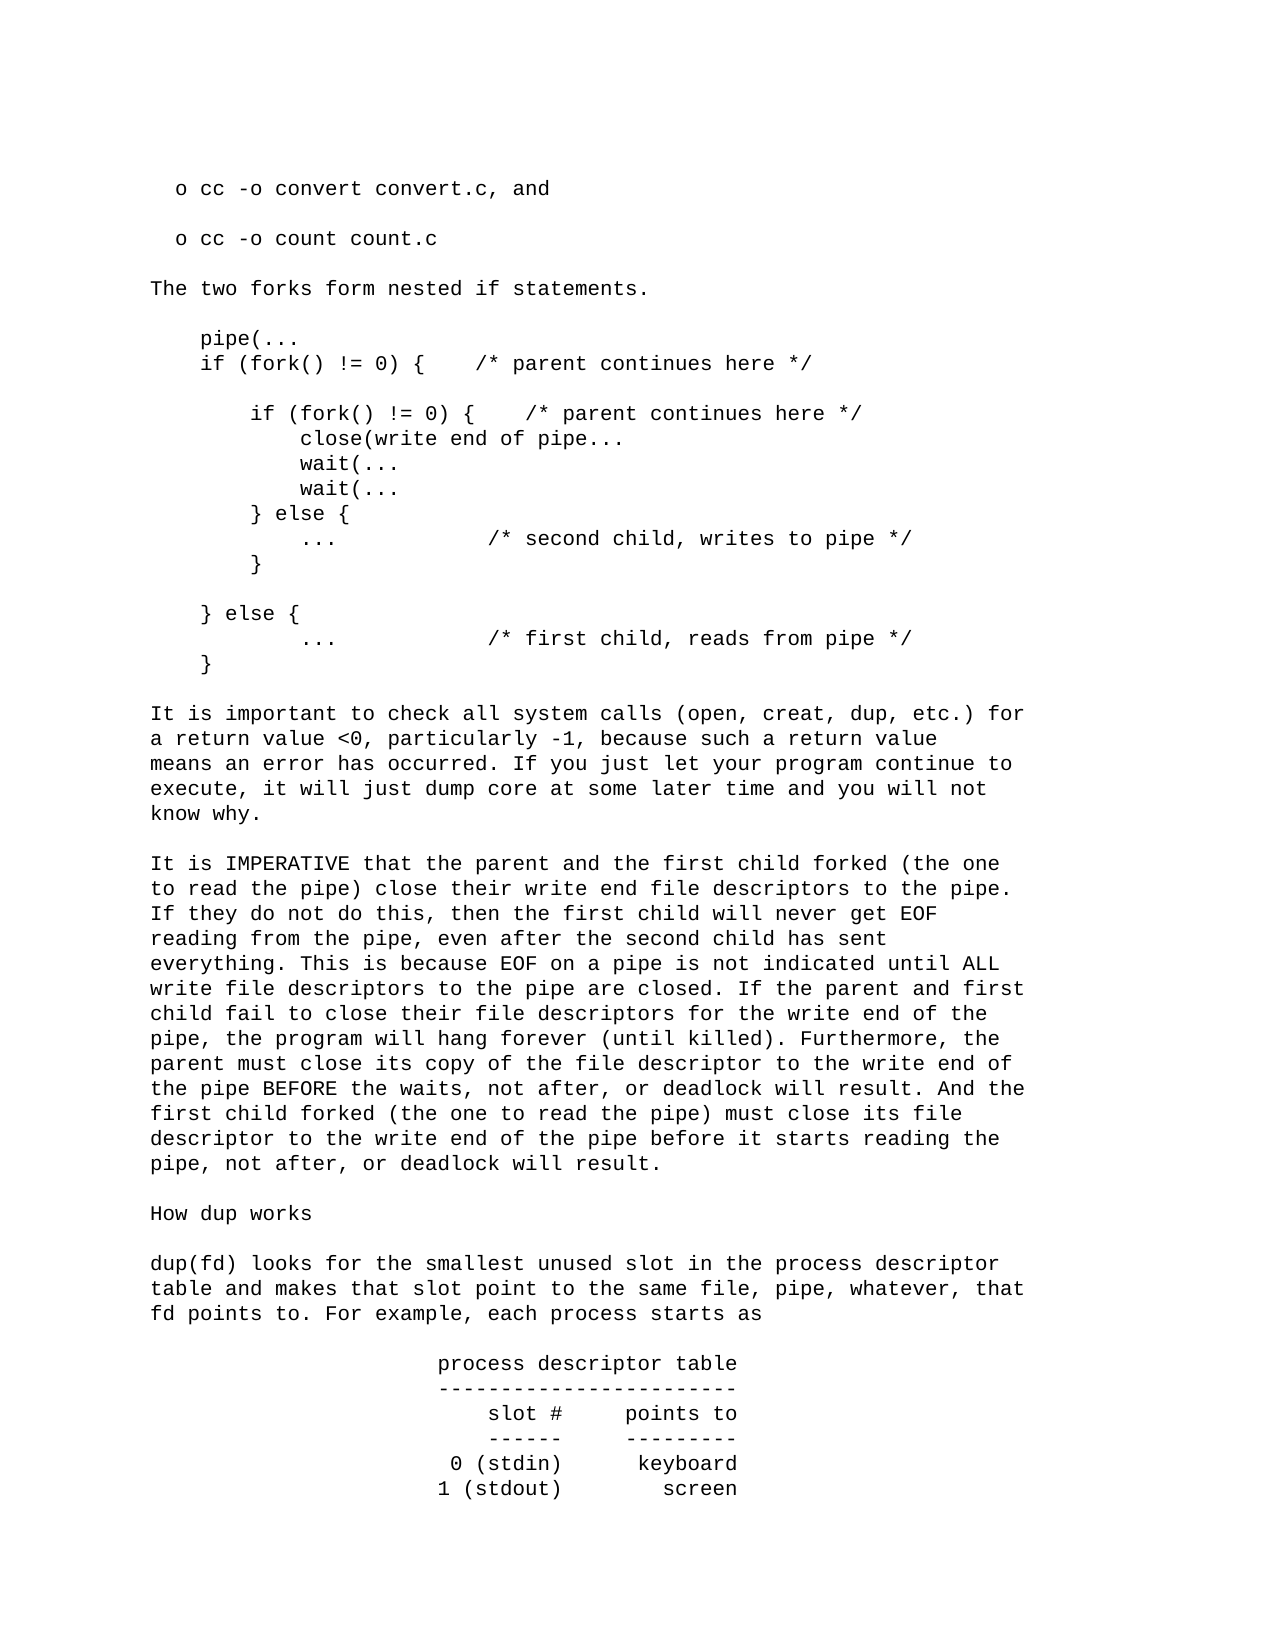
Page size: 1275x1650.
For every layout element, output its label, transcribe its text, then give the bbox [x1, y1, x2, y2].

text to read the pipe) close their write end file descriptors to the pipe. [150, 875, 1125, 900]
text slot # points to [150, 1400, 1125, 1425]
text parent must close its copy of the file descriptor to the write end of [150, 1050, 1125, 1075]
text descriptor to the write end of the pipe before it starts reading the [150, 1125, 1125, 1150]
text } [150, 650, 1125, 675]
text How dup works [150, 1200, 1125, 1225]
text If they do not do this, then the first child will never get EOF [150, 900, 1125, 925]
text write file descriptors to the pipe are closed. If the parent and first [150, 975, 1125, 1000]
text execute, it will just dump core at some later time and you will not [150, 775, 1125, 800]
text the pipe BEFORE the waits, not after, or deadlock will result. And the [150, 1075, 1125, 1100]
text process descriptor table [150, 1350, 1125, 1375]
text reading from the pipe, even after the second child has sent [150, 925, 1125, 950]
text first child forked (the one to read the pipe) must close its file [150, 1100, 1125, 1125]
text o cc -o count count.c [150, 225, 1125, 250]
text table and makes that slot point to the same file, pipe, whatever, that [150, 1275, 1125, 1300]
text pipe(... [150, 325, 1125, 350]
text means an error has occurred. If you just let your program continue to [150, 750, 1125, 775]
text ------------------------ [150, 1375, 1125, 1400]
text pipe, the program will hang forever (until killed). Furthermore, the [150, 1025, 1125, 1050]
text o cc -o convert convert.c, and [150, 175, 1125, 200]
text } [150, 550, 1125, 575]
text wait(... [150, 450, 1125, 475]
text } else { [150, 600, 1125, 625]
text It is important to check all system calls (open, creat, dup, etc.) for [150, 700, 1125, 725]
text a return value <0, particularly -1, because such a return value [150, 725, 1125, 750]
text It is IMPERATIVE that the parent and the first child forked (the one [150, 850, 1125, 875]
text ... /* first child, reads from pipe */ [150, 625, 1125, 650]
text 0 (stdin) keyboard [150, 1450, 1125, 1475]
text dup(fd) looks for the smallest unused slot in the process descriptor [150, 1250, 1125, 1275]
text 1 (stdout) screen [150, 1475, 1125, 1500]
text close(write end of pipe... [150, 425, 1125, 450]
text if (fork() != 0) { /* parent continues here */ [150, 350, 1125, 375]
text if (fork() != 0) { /* parent continues here */ [150, 400, 1125, 425]
text ... /* second child, writes to pipe */ [150, 525, 1125, 550]
text } else { [150, 500, 1125, 525]
text ------ --------- [150, 1425, 1125, 1450]
text wait(... [150, 475, 1125, 500]
text know why. [150, 800, 1125, 825]
text everything. This is because EOF on a pipe is not indicated until ALL [150, 950, 1125, 975]
text pipe, not after, or deadlock will result. [150, 1150, 1125, 1175]
text The two forks form nested if statements. [150, 275, 1125, 300]
text child fail to close their file descriptors for the write end of the [150, 1000, 1125, 1025]
text fd points to. For example, each process starts as [150, 1300, 1125, 1325]
